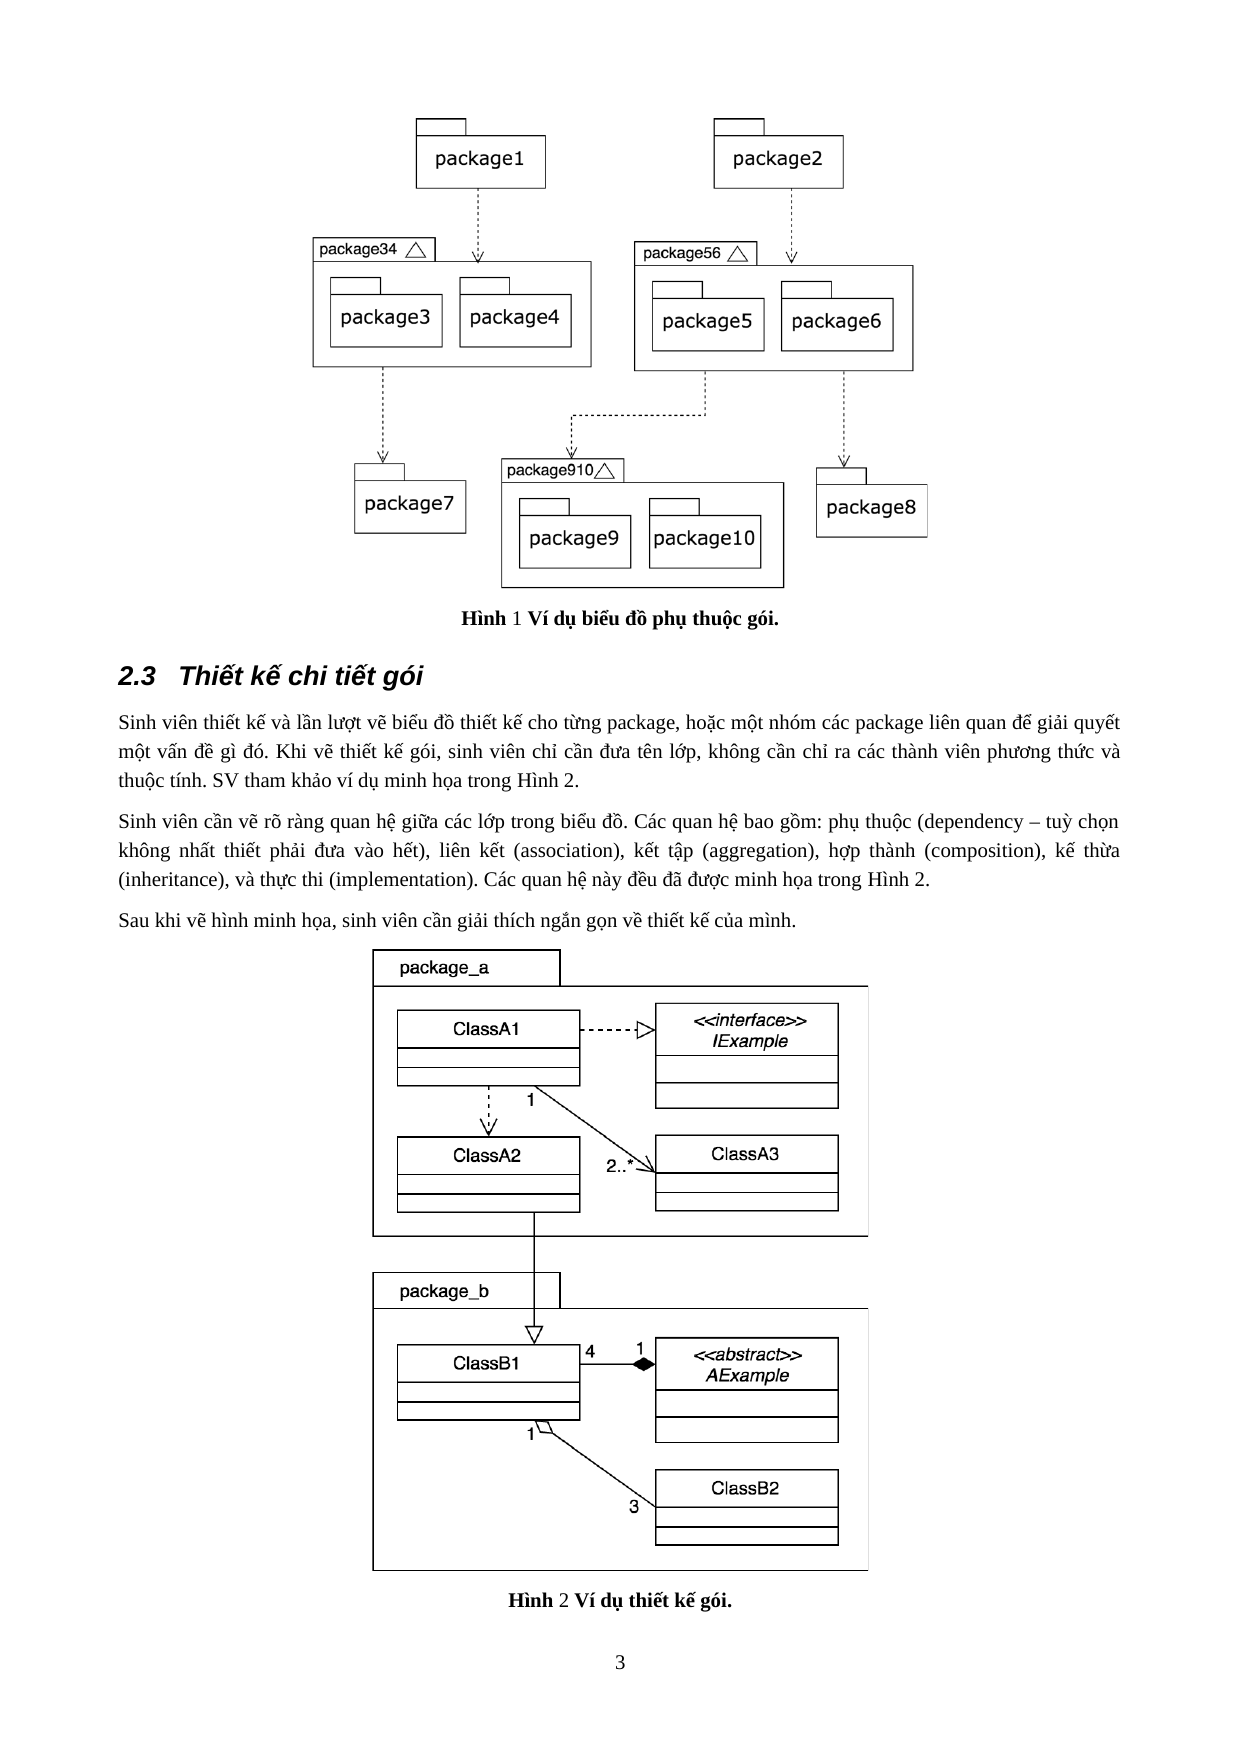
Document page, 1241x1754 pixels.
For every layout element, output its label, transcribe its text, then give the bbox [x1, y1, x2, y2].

text Sinh viên thiết kế và lần lượt vẽ biểu đồ thiết kế cho từng package, hoặc một nhóm các package liên quan để giải quyết một vấn đề gì đó. Khi vẽ thiết kế gói, sinh viên chỉ cần đưa tên lớp, không cần chỉ ra các thành viên phương thức và thuộc tính. SV tham khảo ví dụ minh họa trong Hình 2. [118, 710, 1122, 792]
text Sau khi vẽ hình minh họa, sinh viên cần giải thích ngắn gọn về thiết kế của mình. [118, 908, 1122, 932]
text Hình 2 Ví dụ thiết kế gói. [118, 1588, 1122, 1612]
picture [372, 949, 869, 1571]
subtitle Thiết kế chi tiết gói [118, 660, 1122, 691]
text Hình 1 Ví dụ biểu đồ phụ thuộc gói. [118, 606, 1122, 630]
picture [312, 118, 928, 589]
text Sinh viên cần vẽ rõ ràng quan hệ giữa các lớp trong biểu đồ. Các quan hệ bao gồm: phụ thuộc (dependency – tuỳ chọn không nhất thiết phải đưa vào hết), liên kết (association), kết tập (aggregation), hợp thành (composition), kế thừa (inheritance), và thực thi (implementation). Các quan hệ này đều đã được minh họa trong Hình 2. [118, 809, 1122, 891]
